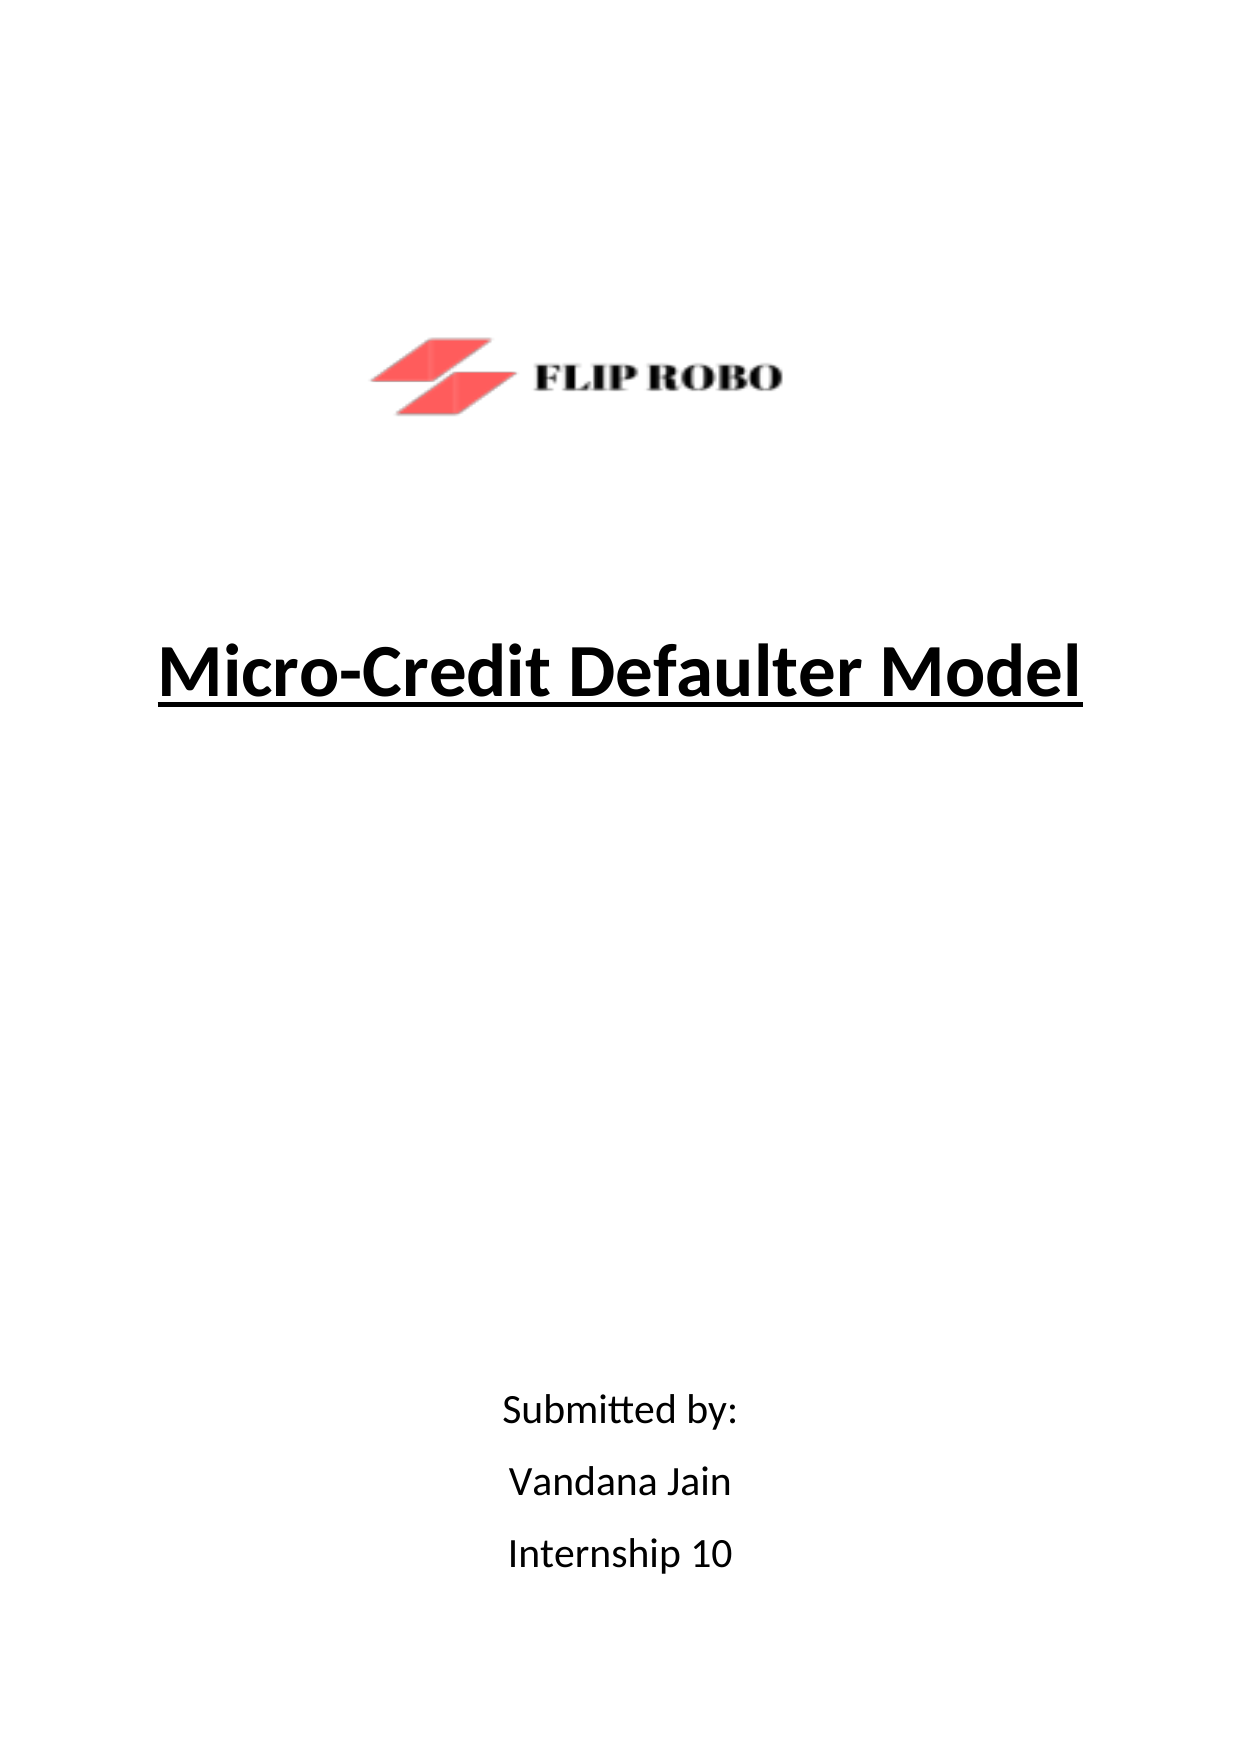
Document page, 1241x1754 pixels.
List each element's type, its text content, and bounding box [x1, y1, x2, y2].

text Internship 10 [150, 1527, 1090, 1577]
picture [307, 150, 933, 606]
text Submitted by: [150, 1383, 1090, 1434]
text Vandana Jain [150, 1455, 1090, 1506]
text Micro-Credit Defaulter Model [150, 624, 1090, 716]
